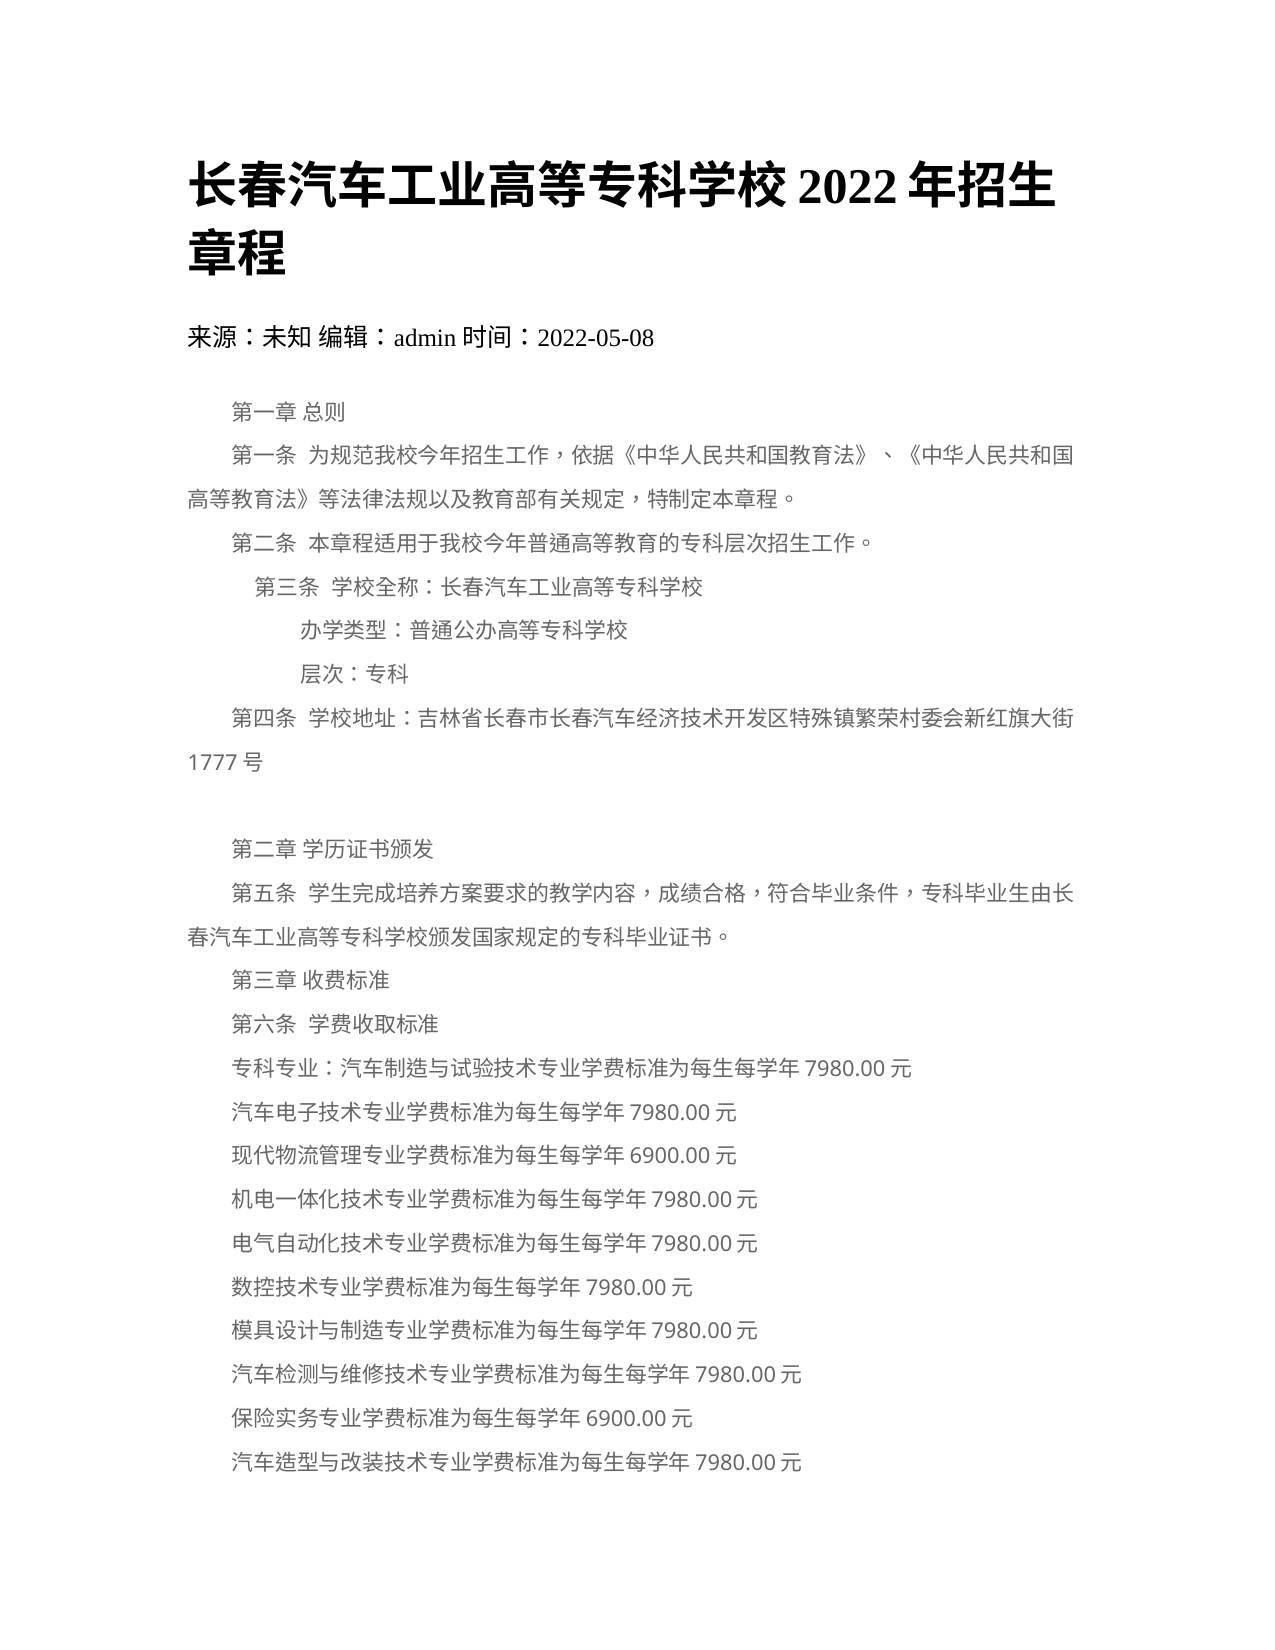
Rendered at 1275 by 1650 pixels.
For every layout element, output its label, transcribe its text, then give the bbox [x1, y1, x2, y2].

text 第三条 学校全称：长春汽车工业高等专科学校 [187, 558, 1087, 601]
text 第一条 为规范我校今年招生工作，依据《中华人民共和国教育法》、《中华人民共和国高等教育法》等法律法规以及教育部有关规定，特制定本章程。 [187, 426, 1087, 514]
text 来源：未知 编辑：admin 时间：2022-05-08 [187, 320, 1087, 354]
text 第二条 本章程适用于我校今年普通高等教育的专科层次招生工作。 [187, 514, 1087, 558]
text 机电一体化技术专业学费标准为每生每学年7980.00元 [187, 1170, 1087, 1214]
text 保险实务专业学费标准为每生每学年6900.00元 [187, 1389, 1087, 1433]
text 第三章 收费标准 [187, 951, 1087, 995]
text 专科专业：汽车制造与试验技术专业学费标准为每生每学年7980.00元 [187, 1039, 1087, 1083]
text 第四条 学校地址：吉林省长春市长春汽车经济技术开发区特殊镇繁荣村委会新红旗大街1777号 [187, 689, 1087, 776]
text 汽车造型与改装技术专业学费标准为每生每学年7980.00元 [187, 1433, 1087, 1476]
text 电气自动化技术专业学费标准为每生每学年7980.00元 [187, 1214, 1087, 1258]
text 层次：专科 [187, 645, 1087, 689]
text 第六条 学费收取标准 [187, 995, 1087, 1039]
text 汽车电子技术专业学费标准为每生每学年7980.00元 [187, 1083, 1087, 1126]
text 办学类型：普通公办高等专科学校 [187, 601, 1087, 645]
text 数控技术专业学费标准为每生每学年7980.00元 [187, 1258, 1087, 1301]
text 第一章 总则 [187, 383, 1087, 426]
subtitle 长春汽车工业高等专科学校2022年招生章程 [187, 150, 1087, 286]
text 模具设计与制造专业学费标准为每生每学年7980.00元 [187, 1301, 1087, 1345]
text 汽车检测与维修技术专业学费标准为每生每学年7980.00元 [187, 1345, 1087, 1389]
text 第二章 学历证书颁发 [187, 820, 1087, 864]
text 第五条 学生完成培养方案要求的教学内容，成绩合格，符合毕业条件，专科毕业生由长春汽车工业高等专科学校颁发国家规定的专科毕业证书。 [187, 864, 1087, 951]
text 现代物流管理专业学费标准为每生每学年6900.00元 [187, 1126, 1087, 1170]
